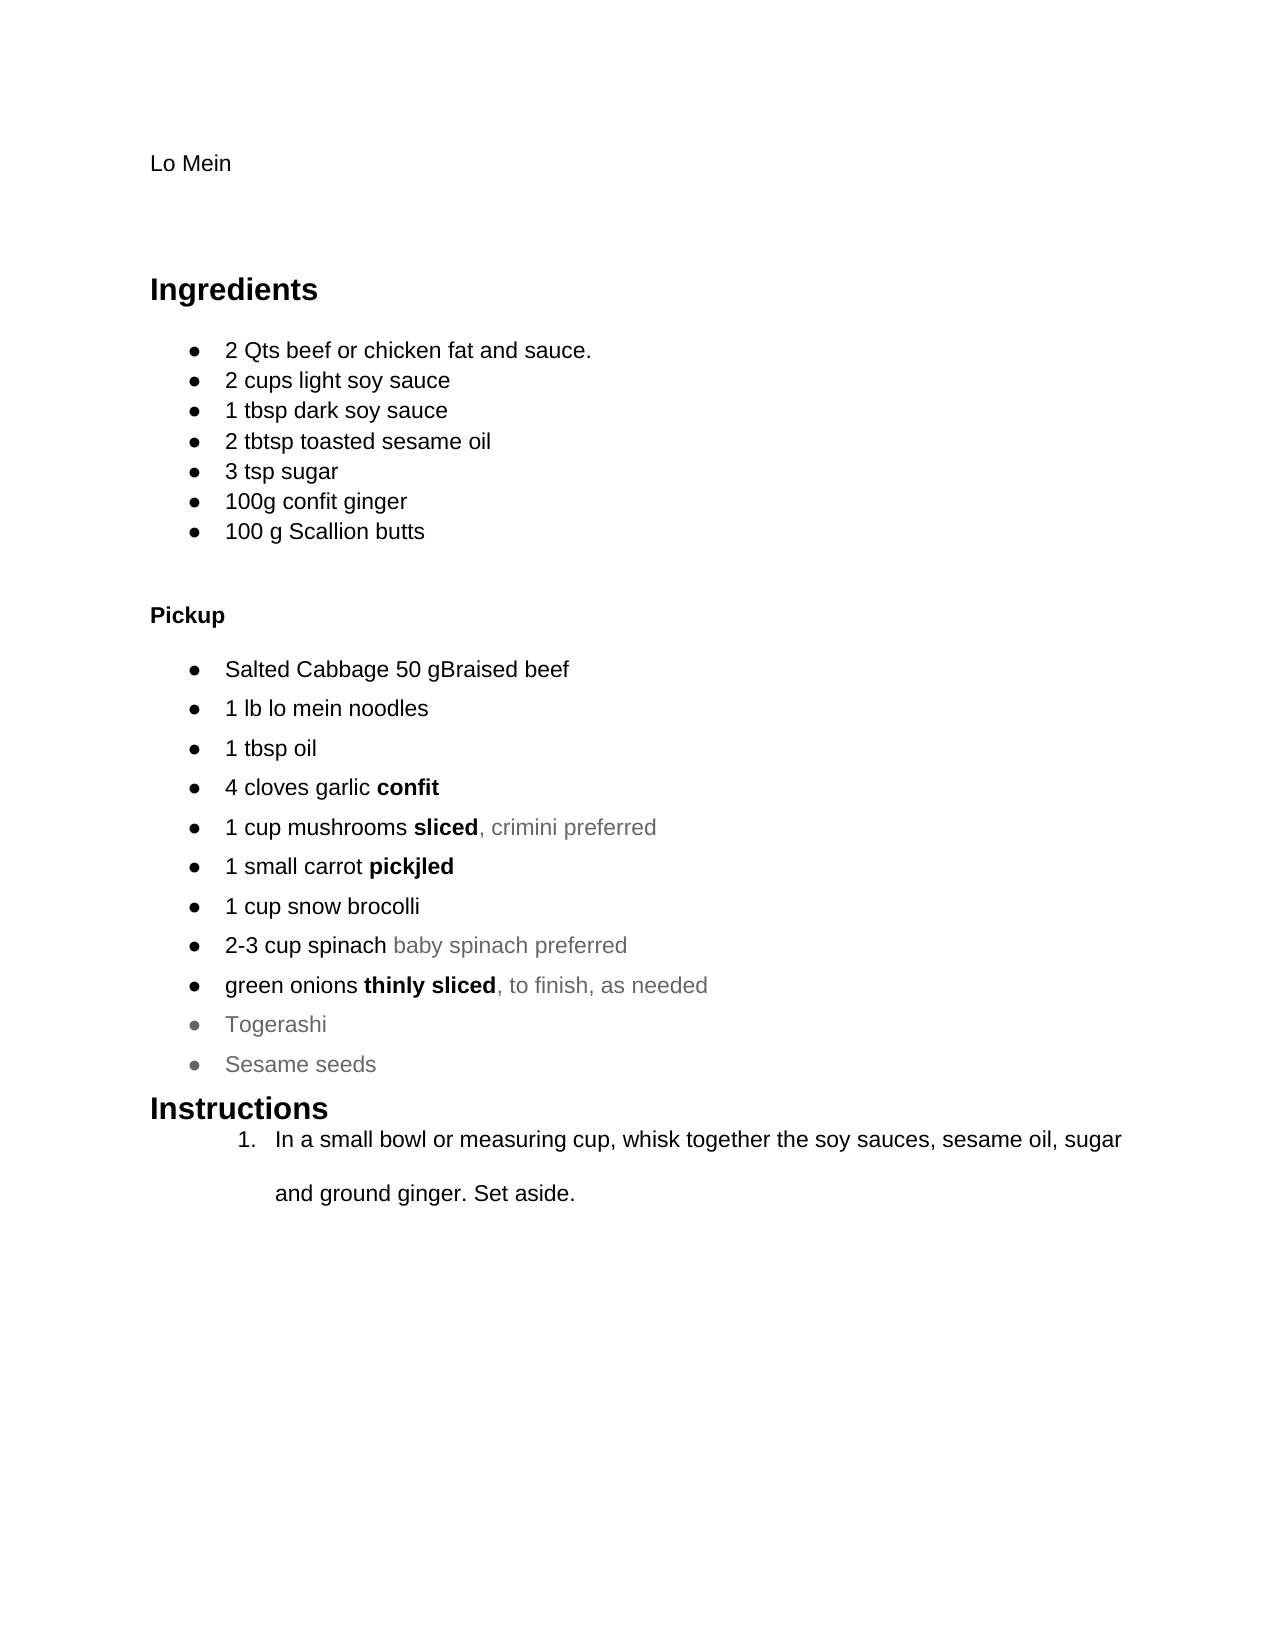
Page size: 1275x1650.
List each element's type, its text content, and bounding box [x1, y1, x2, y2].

list 1 cup mushrooms sliced, crimini preferred [187, 814, 1125, 840]
list 100 g Scallion butts [187, 518, 1125, 544]
list 1 cup snow brocolli [187, 893, 1125, 919]
list In a small bowl or measuring cup, whisk together the soy sauces, sesame oil, sugar and ground ginger. Set aside. [237, 1126, 1125, 1206]
subtitle Instructions [150, 1090, 1125, 1126]
list 1 tbsp oil [187, 735, 1125, 761]
list Salted Cabbage 50 gBraised beef [187, 656, 1125, 682]
list 1 small carrot pickjled [187, 853, 1125, 880]
list 2 Qts beef or chicken fat and sauce. [187, 337, 1125, 363]
list 2 cups light soy sauce [187, 367, 1125, 393]
list 4 cloves garlic confit [187, 774, 1125, 801]
list 1 tbsp dark soy sauce [187, 397, 1125, 424]
list Sesame seeds [187, 1051, 1125, 1077]
list 1 lb lo mein noodles [187, 695, 1125, 722]
subtitle Ingredients [150, 271, 1125, 307]
list Togerashi [187, 1011, 1125, 1038]
list 3 tsp sugar [187, 458, 1125, 484]
text Lo Mein [150, 150, 1125, 176]
list 100g confit ginger [187, 488, 1125, 514]
list green onions thinly sliced, to finish, as needed [187, 972, 1125, 998]
list 2 tbtsp toasted sesame oil [187, 428, 1125, 454]
text Pickup [150, 602, 1125, 628]
list 2-3 cup spinach baby spinach preferred [187, 932, 1125, 959]
